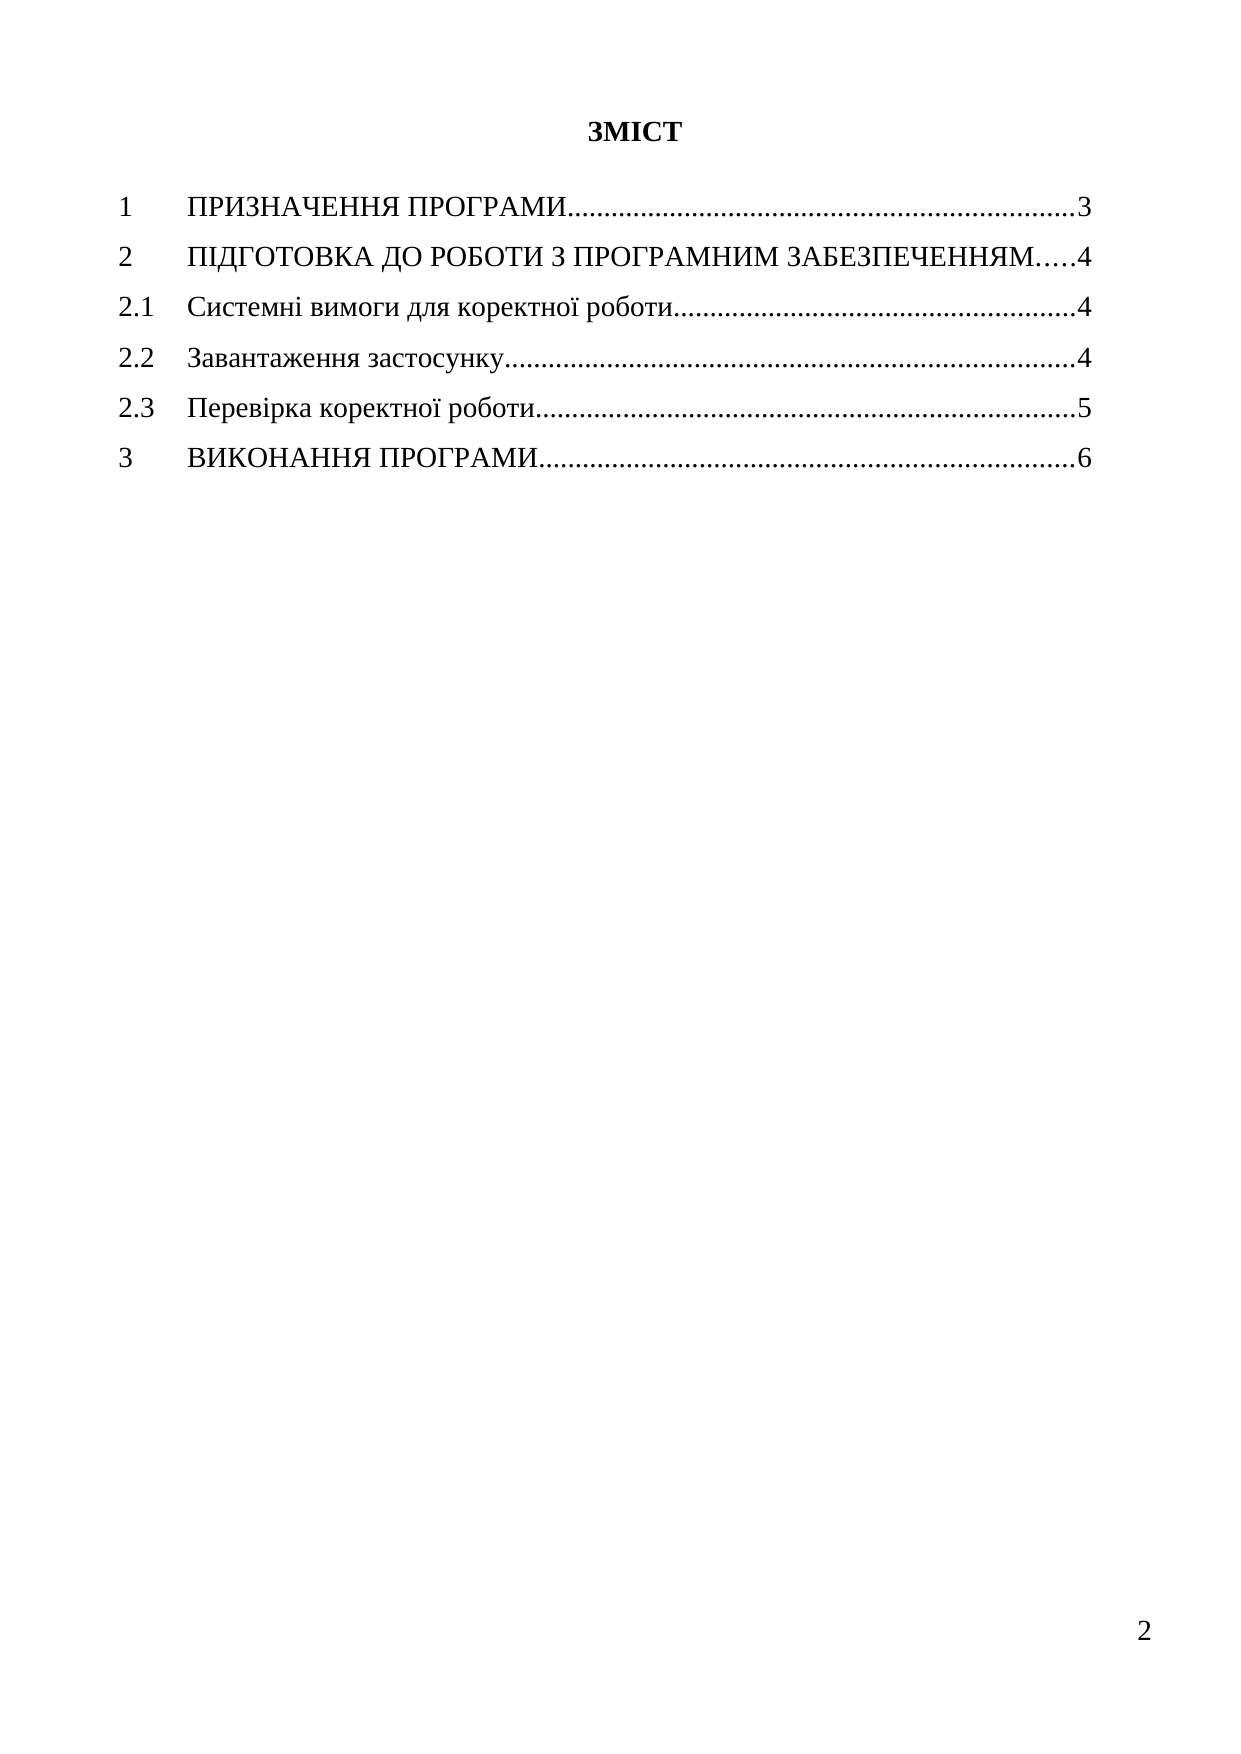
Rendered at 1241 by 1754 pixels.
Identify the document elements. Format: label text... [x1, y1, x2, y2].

text зміст [118, 114, 1152, 147]
